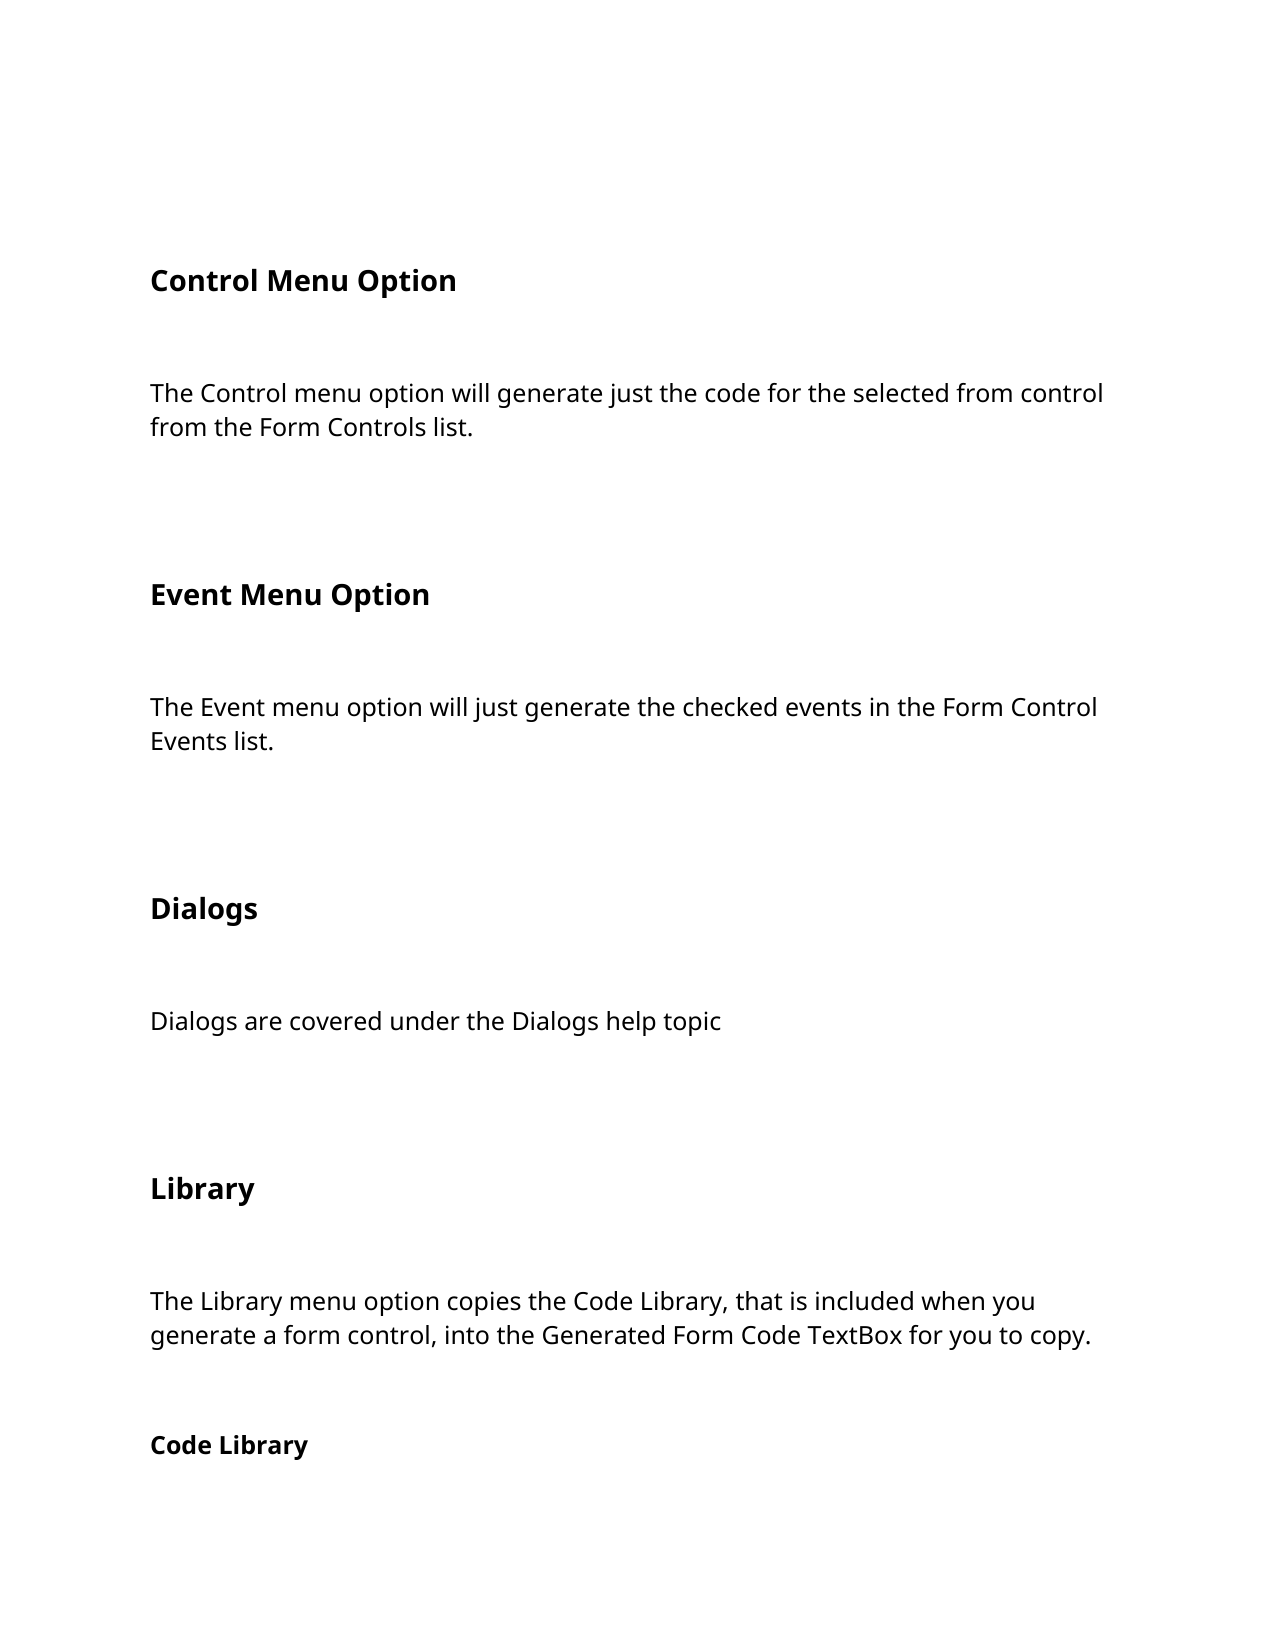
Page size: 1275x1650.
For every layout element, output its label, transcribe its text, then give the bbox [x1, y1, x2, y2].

text Dialogs [150, 888, 1125, 928]
text Library [150, 1168, 1125, 1208]
text Code Library [150, 1427, 1125, 1462]
text Event Menu Option [150, 574, 1125, 614]
text The Event menu option will just generate the checked events in the Form Control Events list. [150, 689, 1125, 757]
text Dialogs are covered under the Dialogs help topic [150, 1003, 1125, 1038]
text The Control menu option will generate just the code for the selected from control from the Form Controls list. [150, 375, 1125, 443]
text The Library menu option copies the Code Library, that is included when you generate a form control, into the Generated Form Code TextBox for you to copy. [150, 1284, 1125, 1352]
text Control Menu Option [150, 260, 1125, 299]
